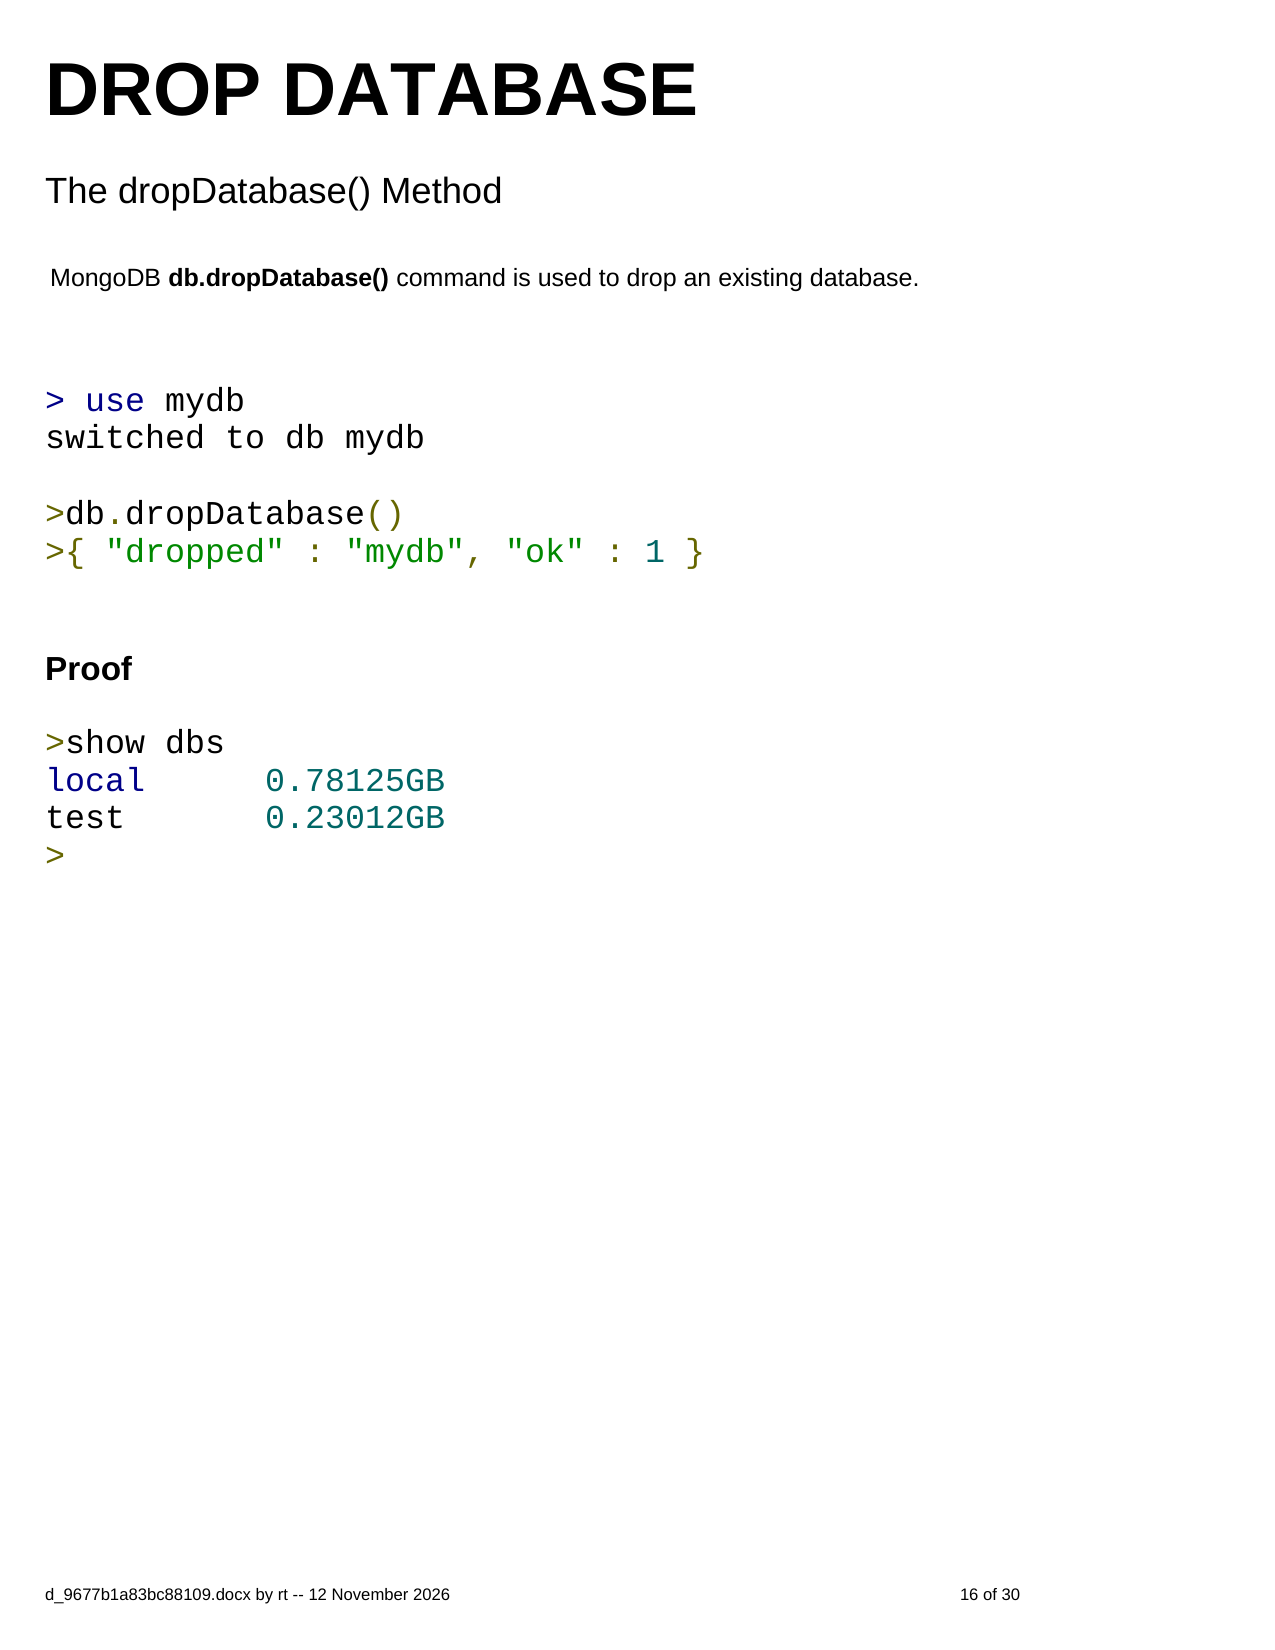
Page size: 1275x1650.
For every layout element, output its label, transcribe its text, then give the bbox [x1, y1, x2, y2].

text > use mydb [45, 383, 1230, 421]
text MongoDB db.dropDatabase() command is used to drop an existing database. [50, 263, 1225, 291]
text The dropDatabase() Method [45, 170, 1230, 212]
text test 0.23012GB [45, 801, 1230, 839]
text Proof [45, 648, 1230, 687]
text >{ "dropped" : "mydb", "ok" : 1 } [45, 534, 1230, 572]
text local 0.78125GB [45, 763, 1230, 801]
text >db.dropDatabase() [45, 497, 1230, 534]
text >show dbs [45, 725, 1230, 763]
text DROP DATABASE [45, 45, 1230, 131]
text switched to db mydb [45, 421, 1230, 459]
text > [45, 839, 1230, 877]
